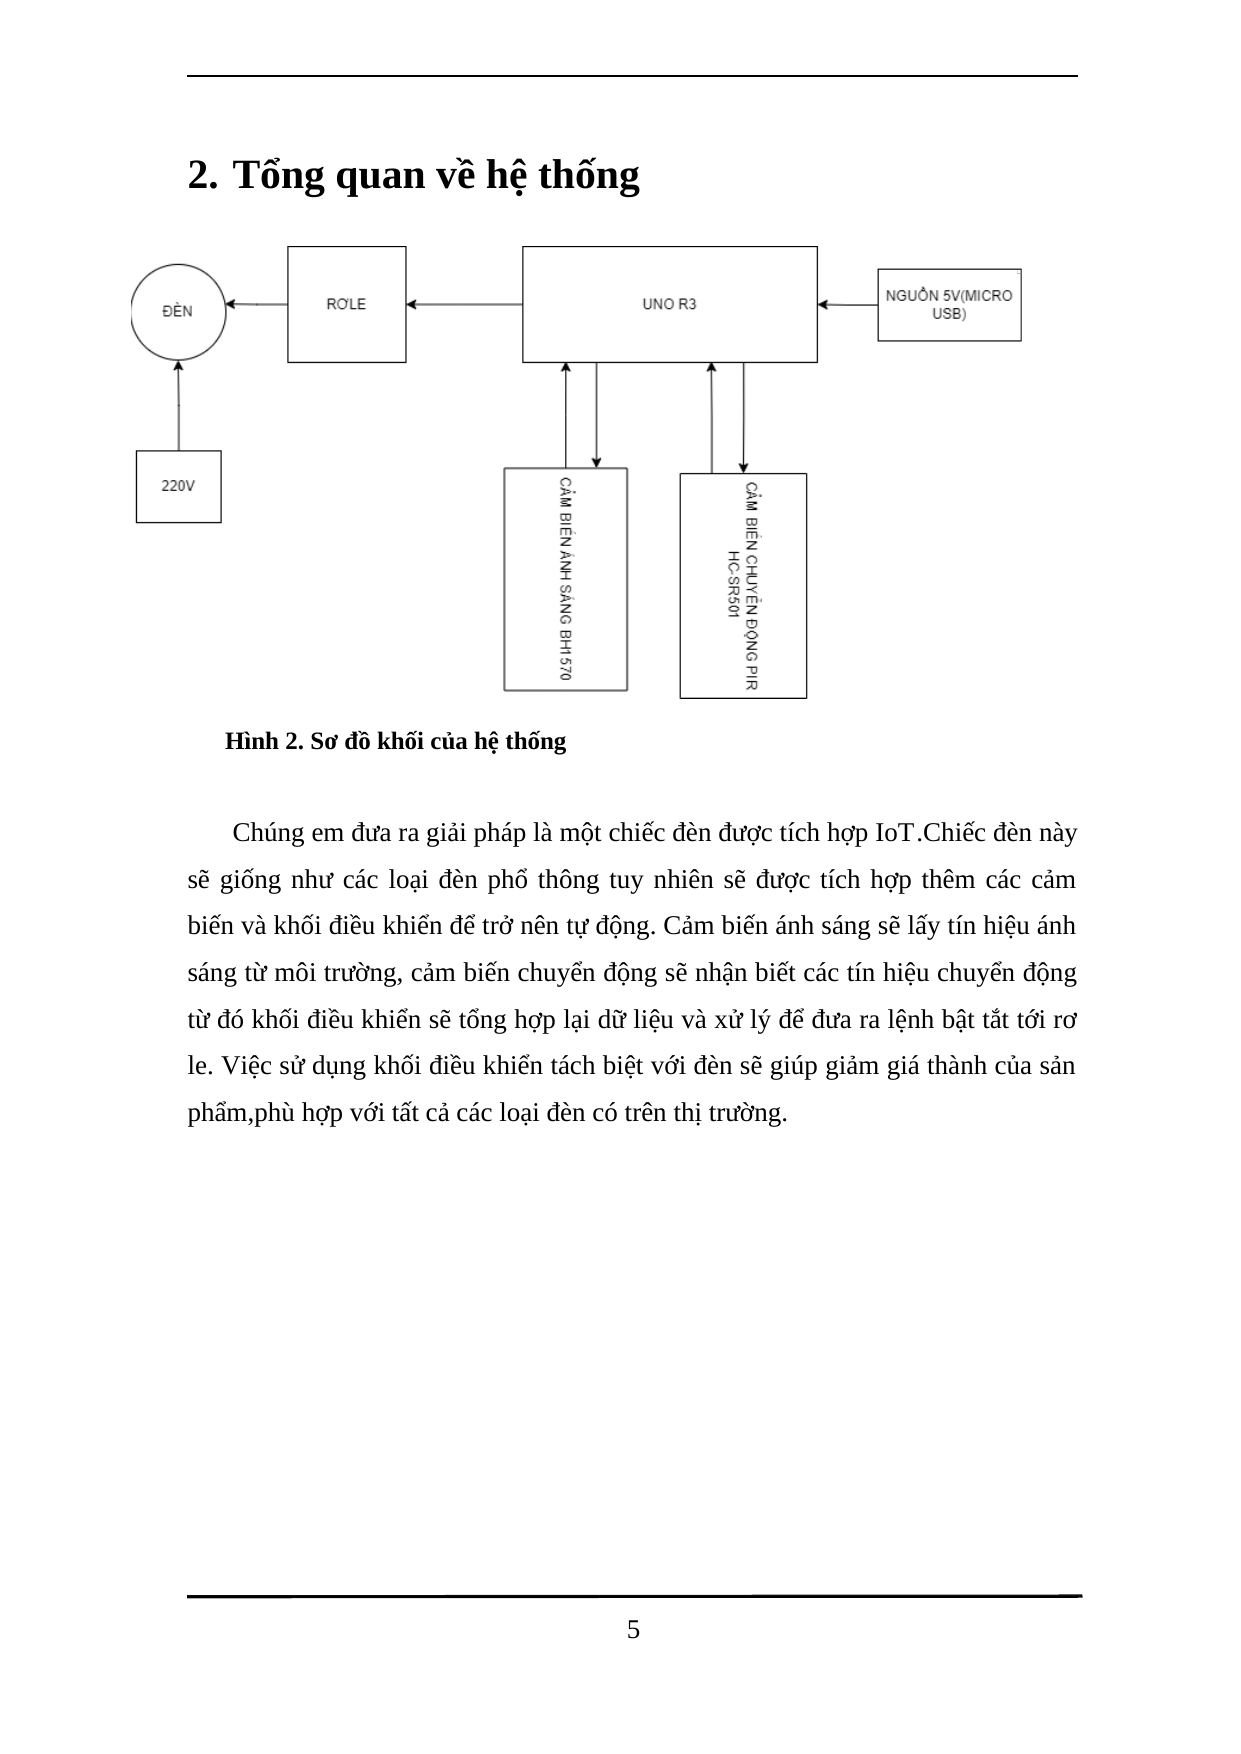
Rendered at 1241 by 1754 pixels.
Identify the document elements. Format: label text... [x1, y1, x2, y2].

text Chúng em đưa ra giải pháp là một chiếc đèn được tích hợp IoT.Chiếc đèn này sẽ giống như các loại đèn phổ thông tuy nhiên sẽ được tích hợp thêm các cảm biến và khối điều khiển để trở nên tự động. Cảm biến ánh sáng sẽ lấy tín hiệu ánh sáng từ môi trường, cảm biến chuyển động sẽ nhận biết các tín hiệu chuyển động từ đó khối điều khiển sẽ tổng hợp lại dữ liệu và xử lý để đưa ra lệnh bật tắt tới rơ le. Việc sử dụng khối điều khiển tách biệt với đèn sẽ giúp giảm giá thành của sản phẩm,phù hợp với tất cả các loại đèn có trên thị trường. [187, 816, 1078, 1127]
text Hình 2. Sơ đồ khối của hệ thống [225, 726, 1078, 755]
picture [131, 246, 1022, 699]
subtitle Tổng quan về hệ thống [187, 150, 1078, 198]
